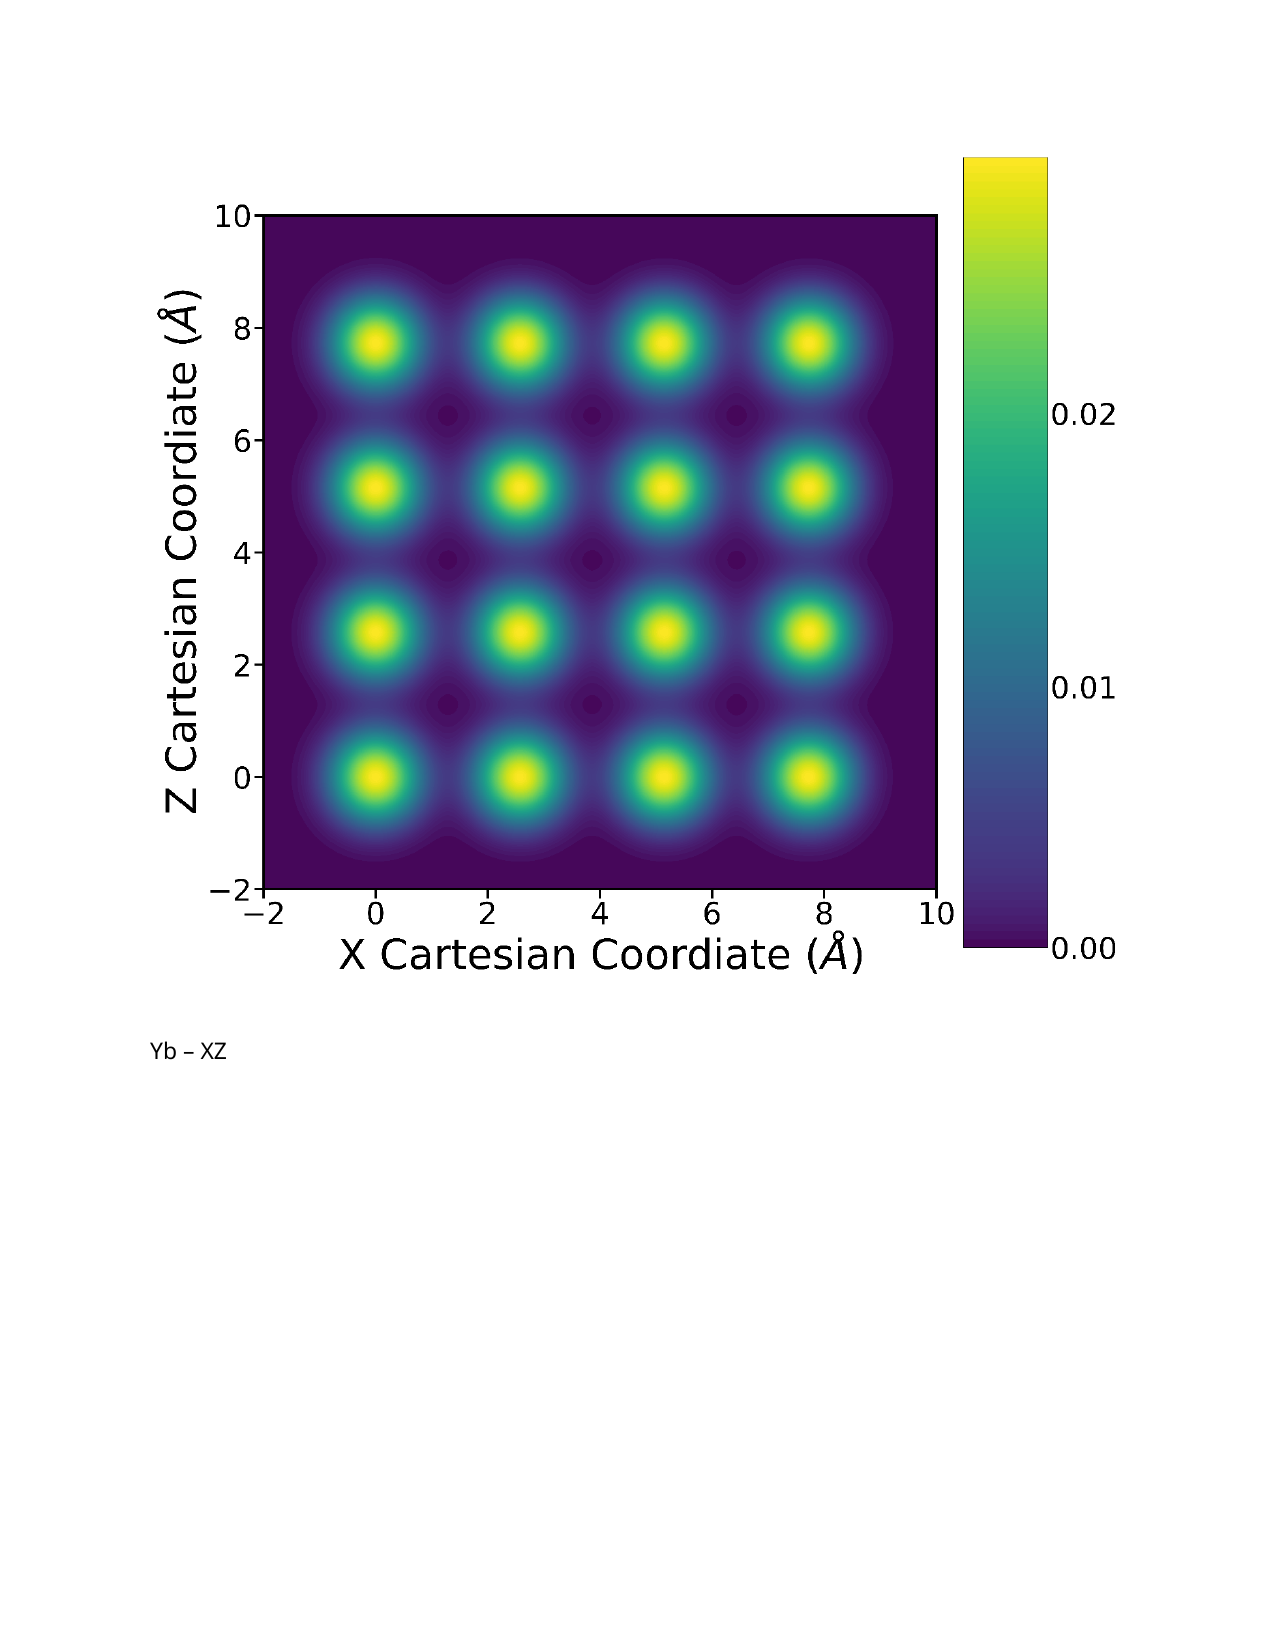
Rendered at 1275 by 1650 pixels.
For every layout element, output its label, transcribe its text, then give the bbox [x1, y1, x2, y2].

text Yb – XZ [150, 1035, 1125, 1066]
picture [150, 150, 1125, 1017]
